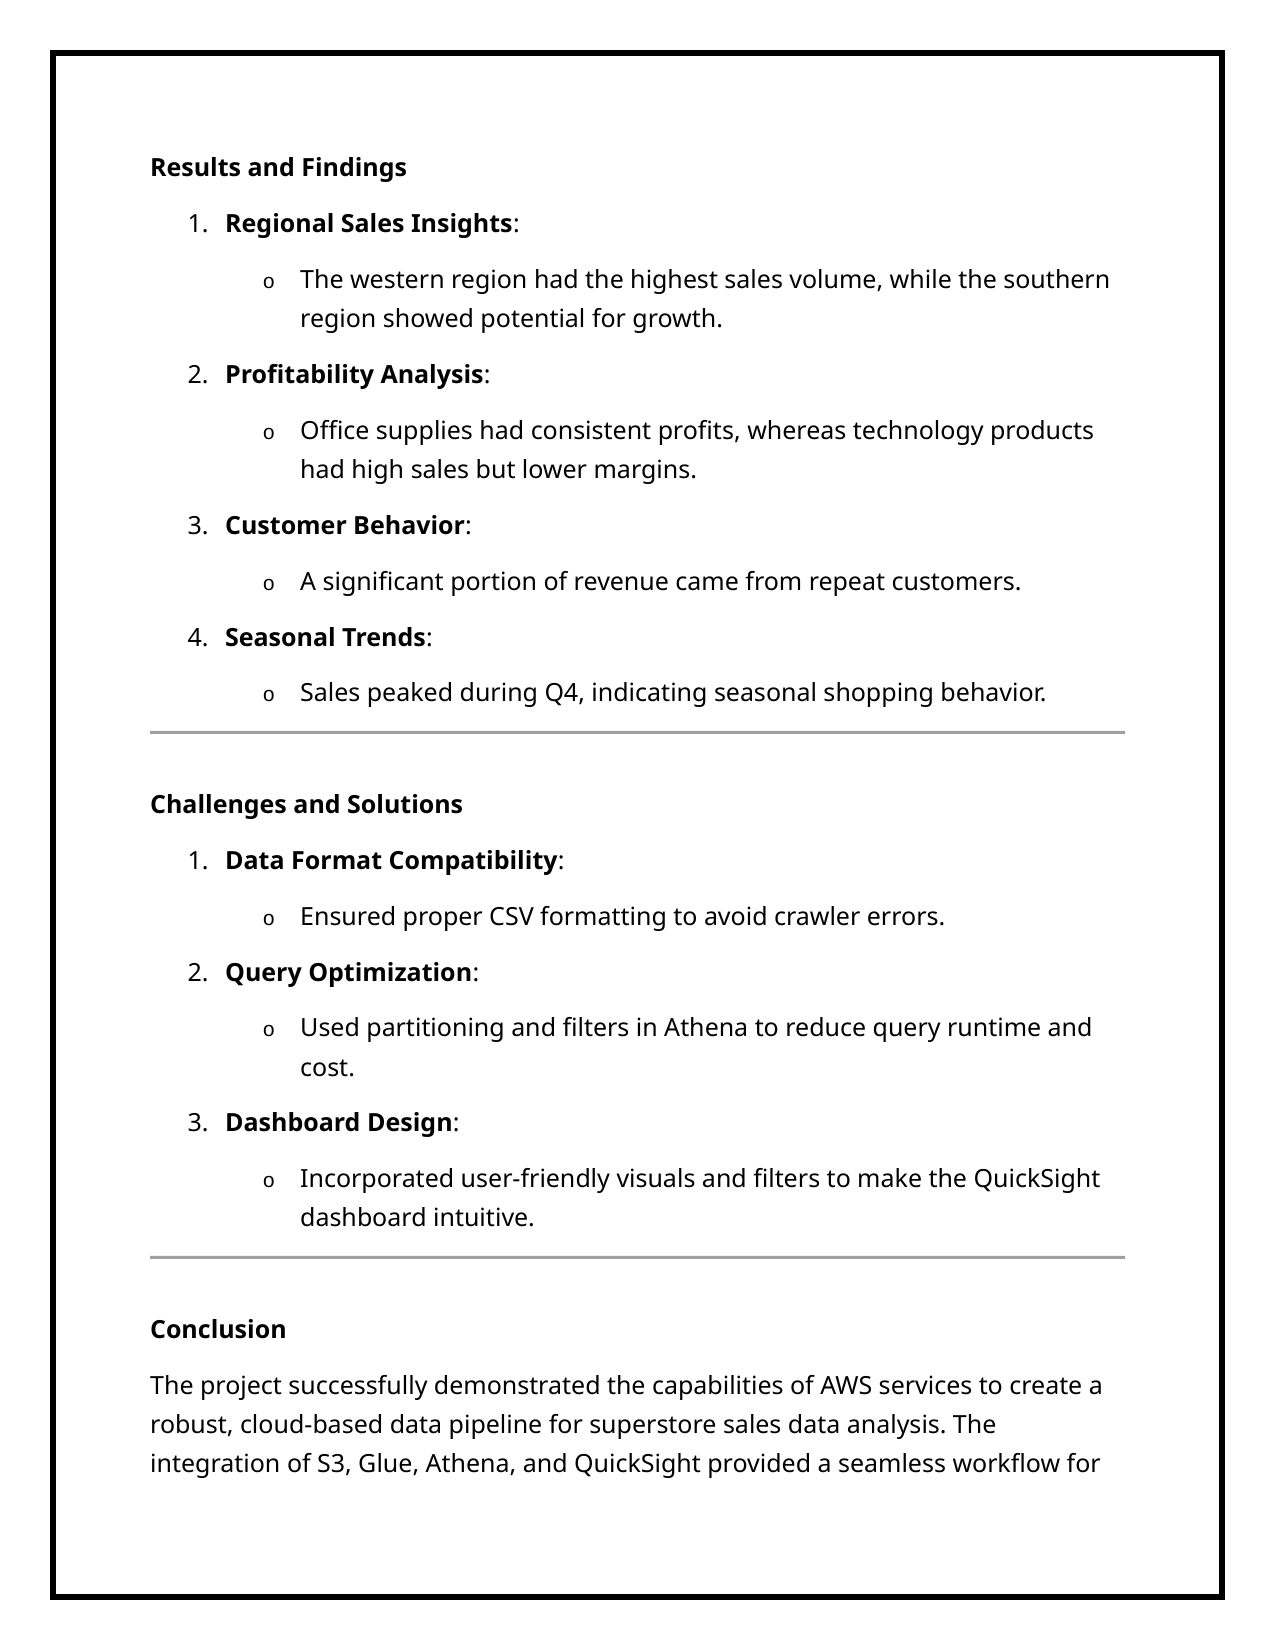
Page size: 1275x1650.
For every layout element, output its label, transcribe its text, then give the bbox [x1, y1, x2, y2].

list Profitability Analysis: [187, 357, 1125, 391]
text Challenges and Solutions [150, 787, 1125, 821]
list Data Format Compatibility: [187, 842, 1125, 877]
list A significant portion of revenue came from repeat customers. [262, 563, 1125, 597]
list Sales peaked during Q4, indicating seasonal shopping behavior. [262, 675, 1125, 709]
list Query Optimization: [187, 954, 1125, 988]
list Used partitioning and filters in Athena to reduce query runtime and cost. [262, 1010, 1125, 1083]
list Seasonal Trends: [187, 619, 1125, 653]
list Dashboard Design: [187, 1105, 1125, 1139]
list Incorporated user-friendly visuals and filters to make the QuickSight dashboard intuitive. [262, 1161, 1125, 1234]
list Office supplies had consistent profits, whereas technology products had high sales but lower margins. [262, 412, 1125, 486]
text Results and Findings [150, 150, 1125, 184]
list The western region had the highest sales volume, while the southern region showed potential for growth. [262, 262, 1125, 335]
list Ensured proper CSV formatting to avoid crawler errors. [262, 898, 1125, 932]
list Regional Sales Insights: [187, 206, 1125, 240]
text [150, 1367, 1125, 1480]
list Customer Behavior: [187, 507, 1125, 542]
text Conclusion [150, 1312, 1125, 1346]
